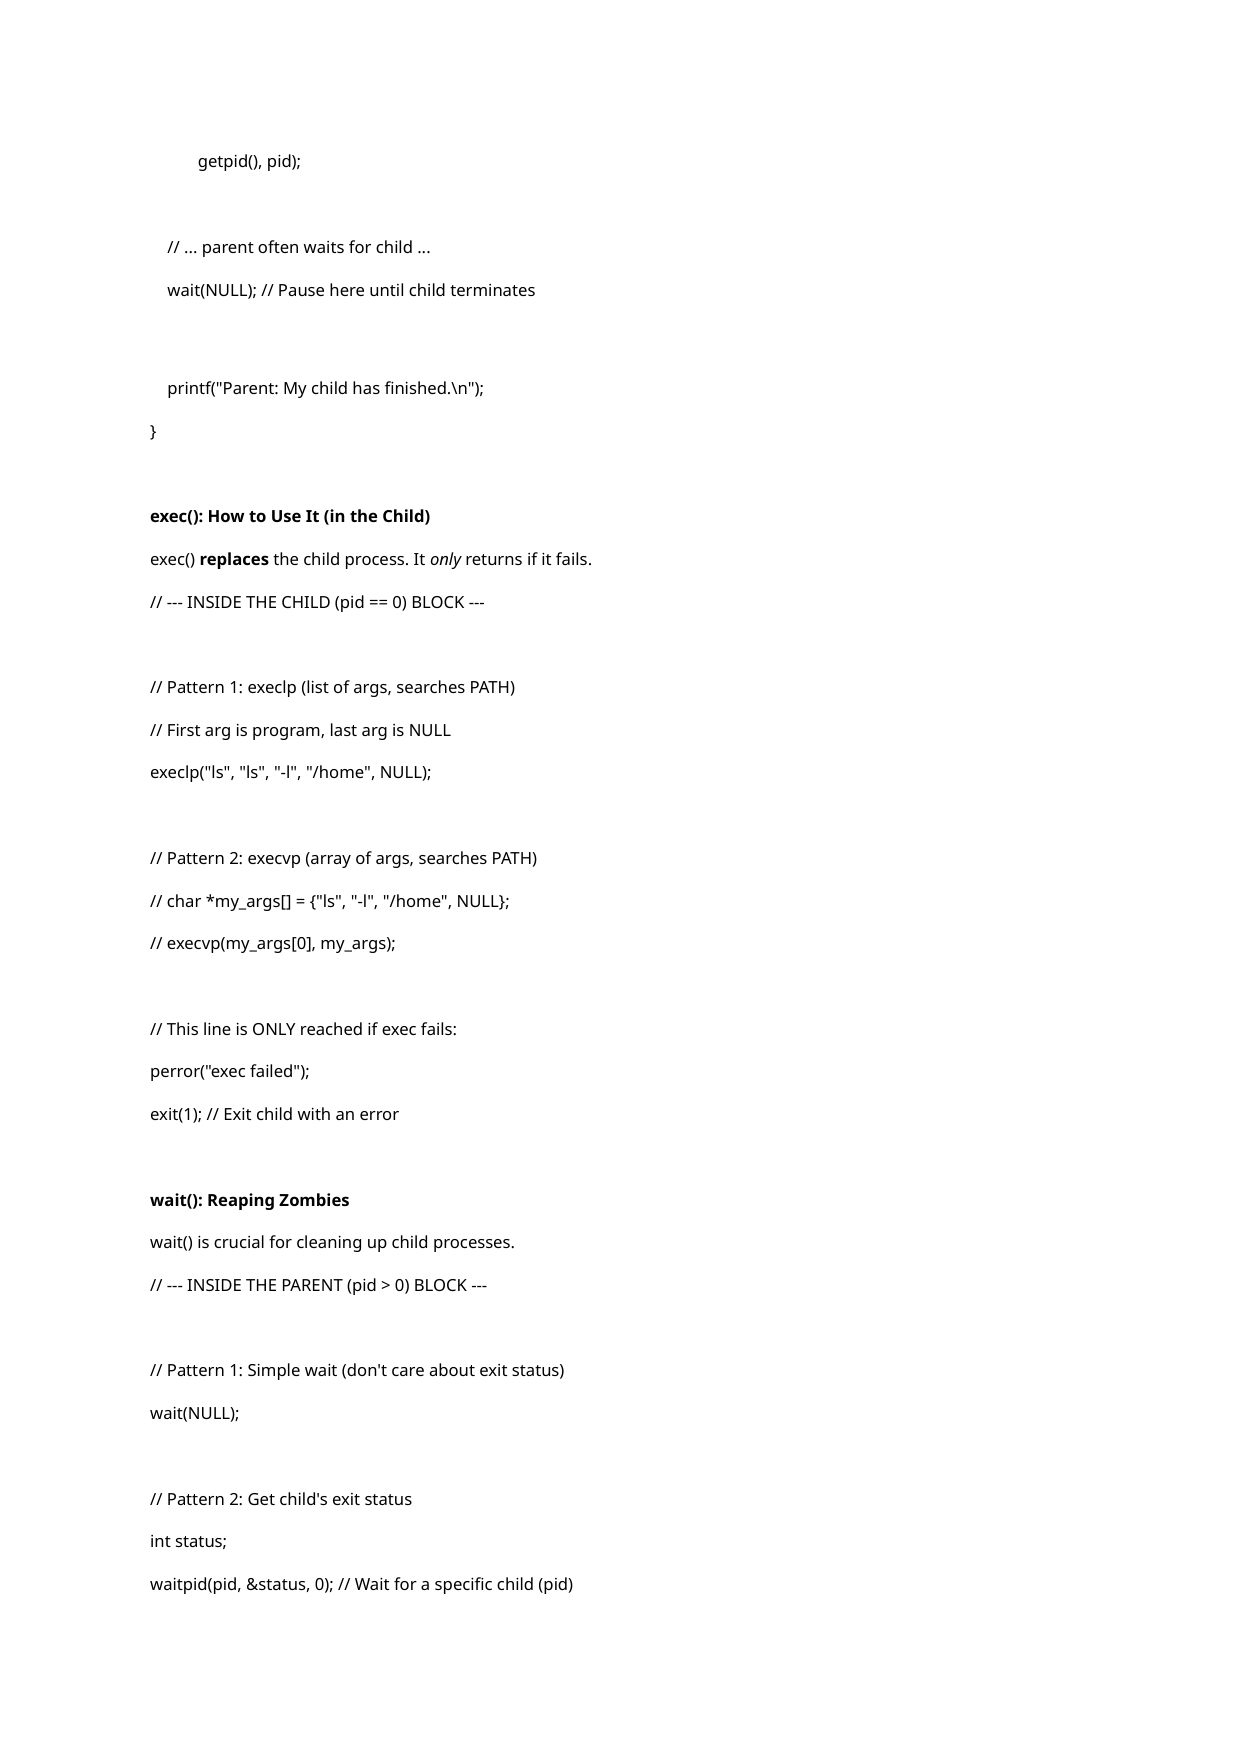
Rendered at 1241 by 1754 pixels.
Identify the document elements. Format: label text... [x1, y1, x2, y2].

text int status; [150, 1530, 1090, 1552]
text execlp("ls", "ls", "-l", "/home", NULL); [150, 761, 1090, 784]
text // First arg is program, last arg is NULL [150, 718, 1090, 741]
text // --- INSIDE THE CHILD (pid == 0) BLOCK --- [150, 590, 1090, 613]
text wait() is crucial for cleaning up child processes. [150, 1231, 1090, 1253]
text exec() replaces the child process. It only returns if it fails. [150, 547, 1090, 570]
text // char *my_args[] = {"ls", "-l", "/home", NULL}; [150, 889, 1090, 912]
text exit(1); // Exit child with an error [150, 1103, 1090, 1125]
text // This line is ONLY reached if exec fails: [150, 1017, 1090, 1040]
text // Pattern 2: Get child's exit status [150, 1487, 1090, 1510]
text wait(): Reaping Zombies [150, 1188, 1090, 1211]
text } [150, 419, 1090, 442]
text // Pattern 1: execlp (list of args, searches PATH) [150, 676, 1090, 698]
text // --- INSIDE THE PARENT (pid > 0) BLOCK --- [150, 1273, 1090, 1296]
text // Pattern 1: Simple wait (don't care about exit status) [150, 1359, 1090, 1382]
text printf("Parent: My child has finished.\n"); [150, 377, 1090, 399]
text // Pattern 2: execvp (array of args, searches PATH) [150, 846, 1090, 869]
text getpid(), pid); [150, 150, 1090, 173]
text // execvp(my_args[0], my_args); [150, 932, 1090, 954]
text perror("exec failed"); [150, 1060, 1090, 1083]
text exec(): How to Use It (in the Child) [150, 505, 1090, 527]
text waitpid(pid, &status, 0); // Wait for a specific child (pid) [150, 1572, 1090, 1595]
text wait(NULL); // Pause here until child terminates [150, 278, 1090, 301]
text wait(NULL); [150, 1402, 1090, 1424]
text // ... parent often waits for child ... [150, 235, 1090, 258]
